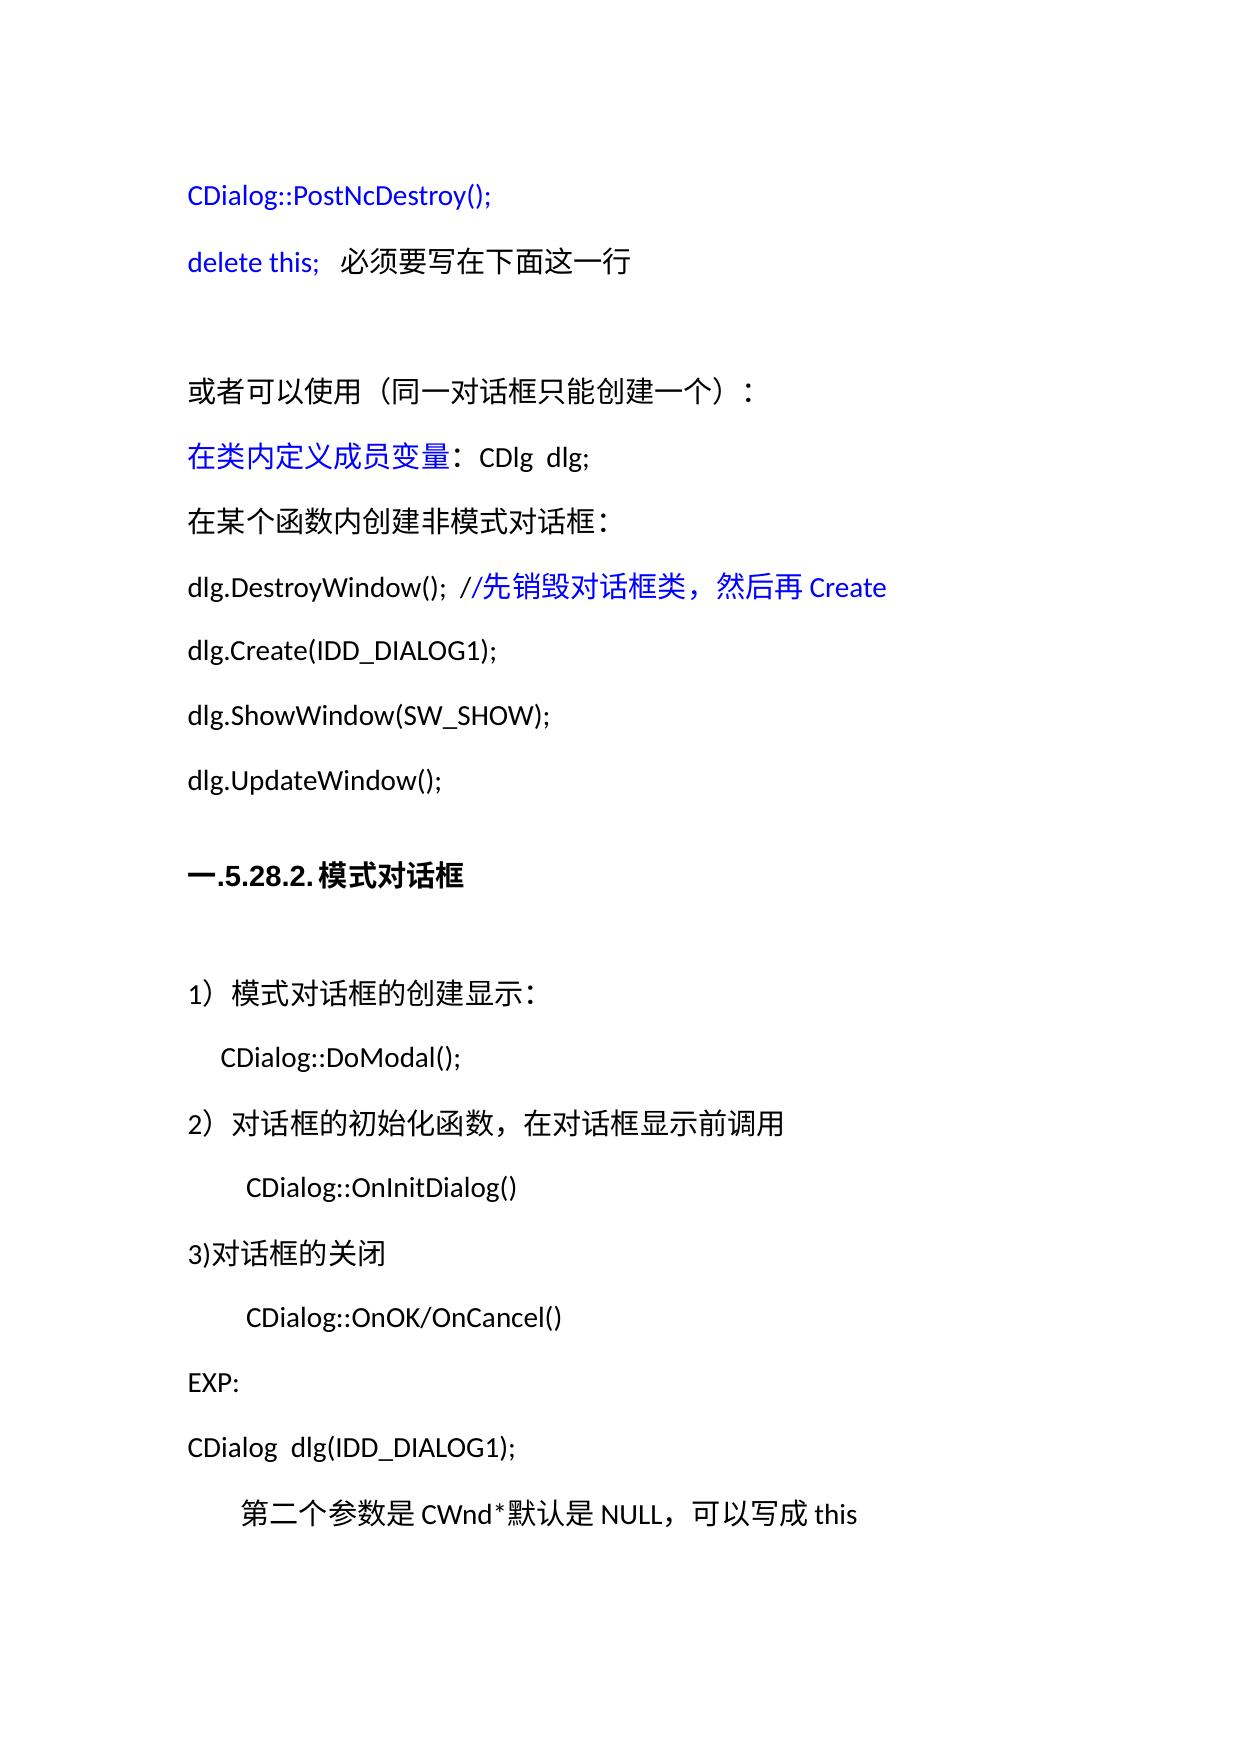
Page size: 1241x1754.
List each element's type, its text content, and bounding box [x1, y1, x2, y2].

list 对话框的关闭 [187, 1219, 1053, 1284]
list 模式对话框的创建显示： [187, 959, 1053, 1024]
text CDialog::OnOK/OnCancel() [187, 1284, 1053, 1349]
list 对话框的初始化函数，在对话框显示前调用 [187, 1089, 1053, 1154]
text dlg.ShowWindow(SW_SHOW); [187, 682, 1053, 747]
text 或者可以使用（同一对话框只能创建一个）： [187, 357, 1053, 422]
text dlg.UpdateWindow(); [187, 747, 1053, 812]
text CDialog::OnInitDialog() [187, 1154, 1053, 1219]
text dlg.Create(IDD_DIALOG1); [187, 617, 1053, 682]
text CDialog dlg(IDD_DIALOG1); [187, 1414, 1053, 1479]
text 在类内定义成员变量：CDlg dlg; [187, 422, 1053, 487]
text 在某个函数内创建非模式对话框： [187, 487, 1053, 552]
text CDialog::DoModal(); [187, 1024, 1053, 1089]
text 第二个参数是CWnd*默认是NULL，可以写成this [187, 1479, 1053, 1544]
text dlg.DestroyWindow(); //先销毁对话框类，然后再Create [187, 552, 1053, 617]
text EXP: [187, 1349, 1053, 1414]
text delete this; 必须要写在下面这一行 [187, 227, 1053, 292]
text CDialog::PostNcDestroy(); [187, 162, 1053, 227]
subtitle 模式对话框 [187, 841, 1053, 906]
